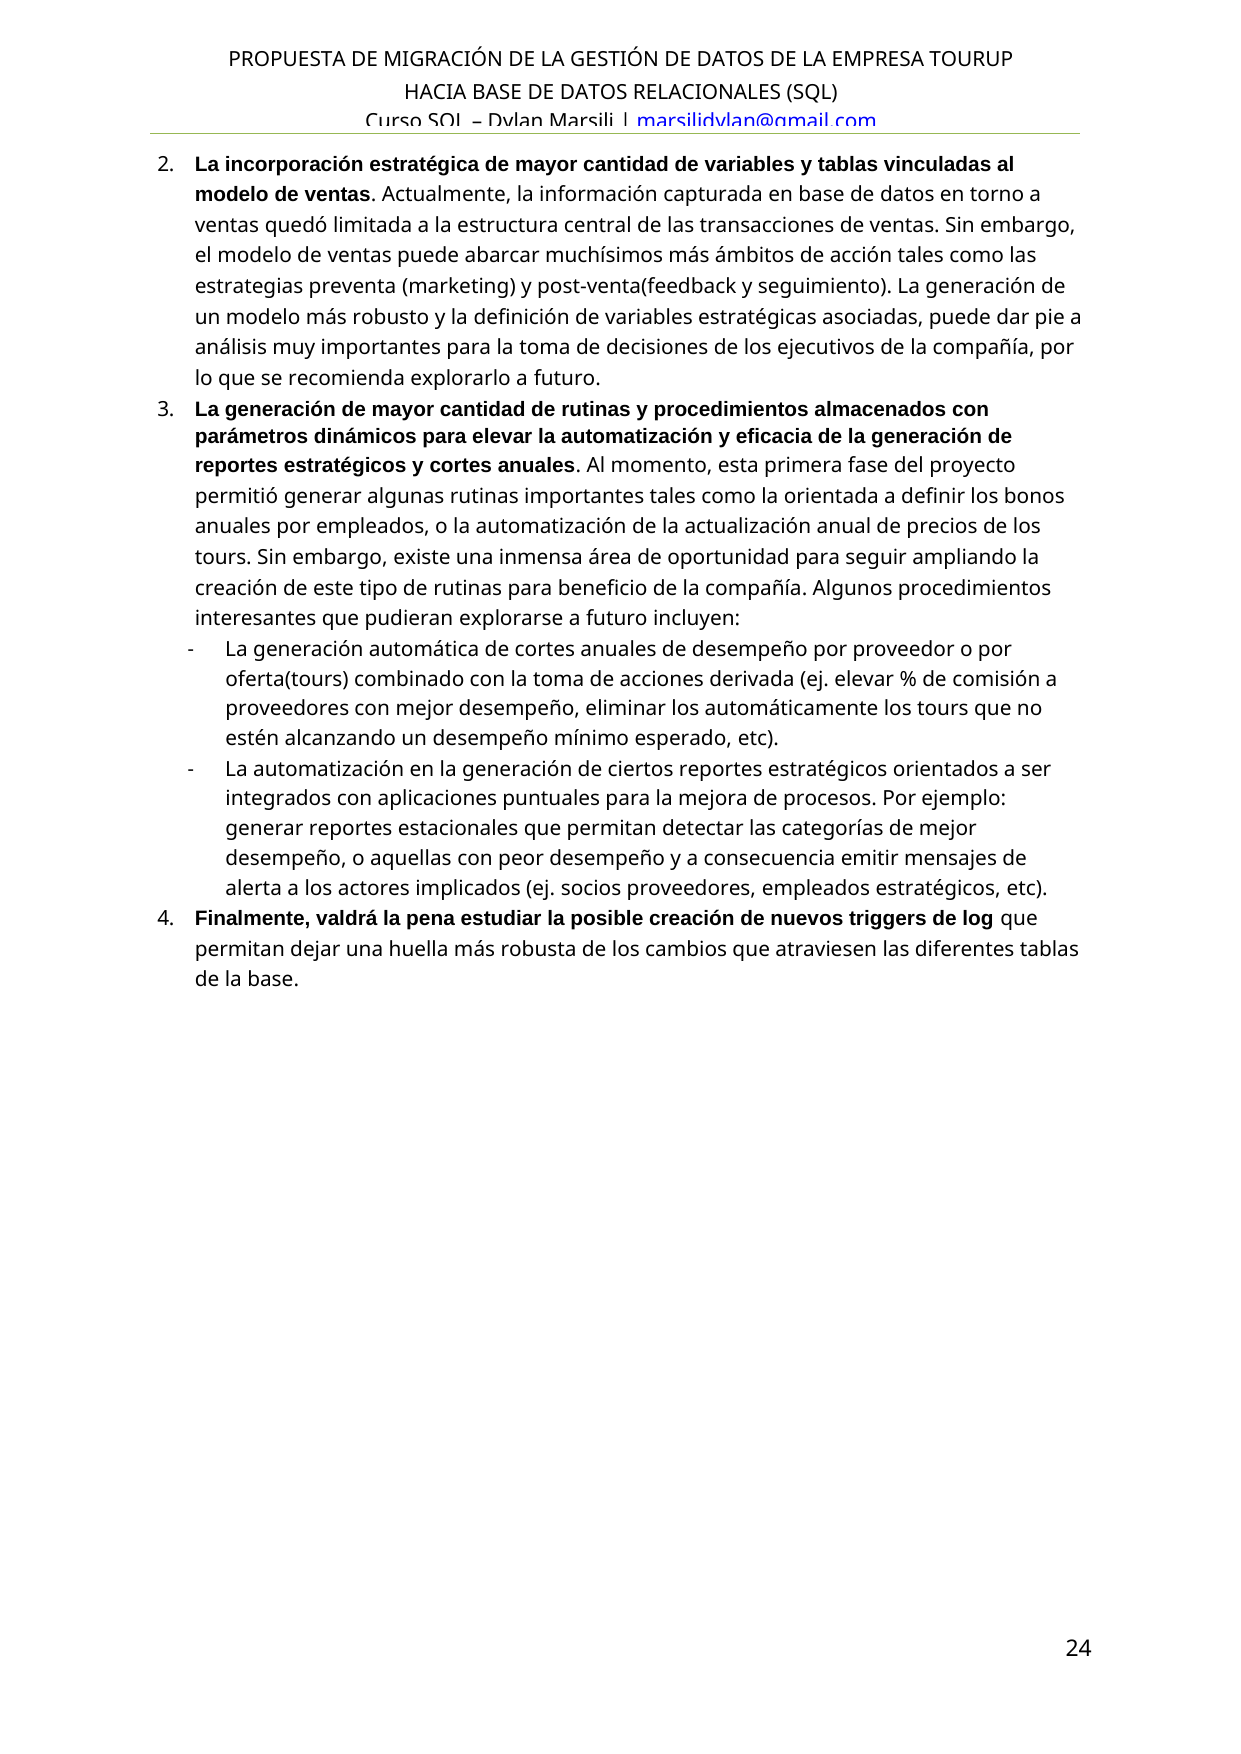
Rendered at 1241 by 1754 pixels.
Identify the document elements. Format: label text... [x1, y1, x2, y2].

list La generación automática de cortes anuales de desempeño por proveedor o por oferta(tours) combinado con la toma de acciones derivada (ej. elevar % de comisión a proveedores con mejor desempeño, eliminar los automáticamente los tours que no estén alcanzando un desempeño mínimo esperado, etc). [187, 634, 1087, 752]
list Finalmente, valdrá la pena estudiar la posible creación de nuevos triggers de log que permitan dejar una huella más robusta de los cambios que atraviesen las diferentes tablas de la base. [157, 903, 1080, 992]
list La incorporación estratégica de mayor cantidad de variables y tablas vinculadas al modelo de ventas. Actualmente, la información capturada en base de datos en torno a ventas quedó limitada a la estructura central de las transacciones de ventas. Sin embargo, el modelo de ventas puede abarcar muchísimos más ámbitos de acción tales como las estrategias preventa (marketing) y post-venta(feedback y seguimiento). La generación de un modelo más robusto y la definición de variables estratégicas asociadas, puede dar pie a análisis muy importantes para la toma de decisiones de los ejecutivos de la compañía, por lo que se recomienda explorarlo a futuro. [157, 149, 1088, 391]
list La generación de mayor cantidad de rutinas y procedimientos almacenados con parámetros dinámicos para elevar la automatización y eficacia de la generación de reportes estratégicos y cortes anuales. Al momento, esta primera fase del proyecto permitió generar algunas rutinas importantes tales como la orientada a definir los bonos anuales por empleados, o la automatización de la actualización anual de precios de los tours. Sin embargo, existe una inmensa área de oportunidad para seguir ampliando la creación de este tipo de rutinas para beneficio de la compañía. Algunos procedimientos interesantes que pudieran explorarse a futuro incluyen: [157, 394, 1073, 632]
list La automatización en la generación de ciertos reportes estratégicos orientados a ser integrados con aplicaciones puntuales para la mejora de procesos. Por ejemplo: generar reportes estacionales que permitan detectar las categorías de mejor desempeño, o aquellas con peor desempeño y a consecuencia emitir mensajes de alerta a los actores implicados (ej. socios proveedores, empleados estratégicos, etc). [187, 754, 1089, 901]
